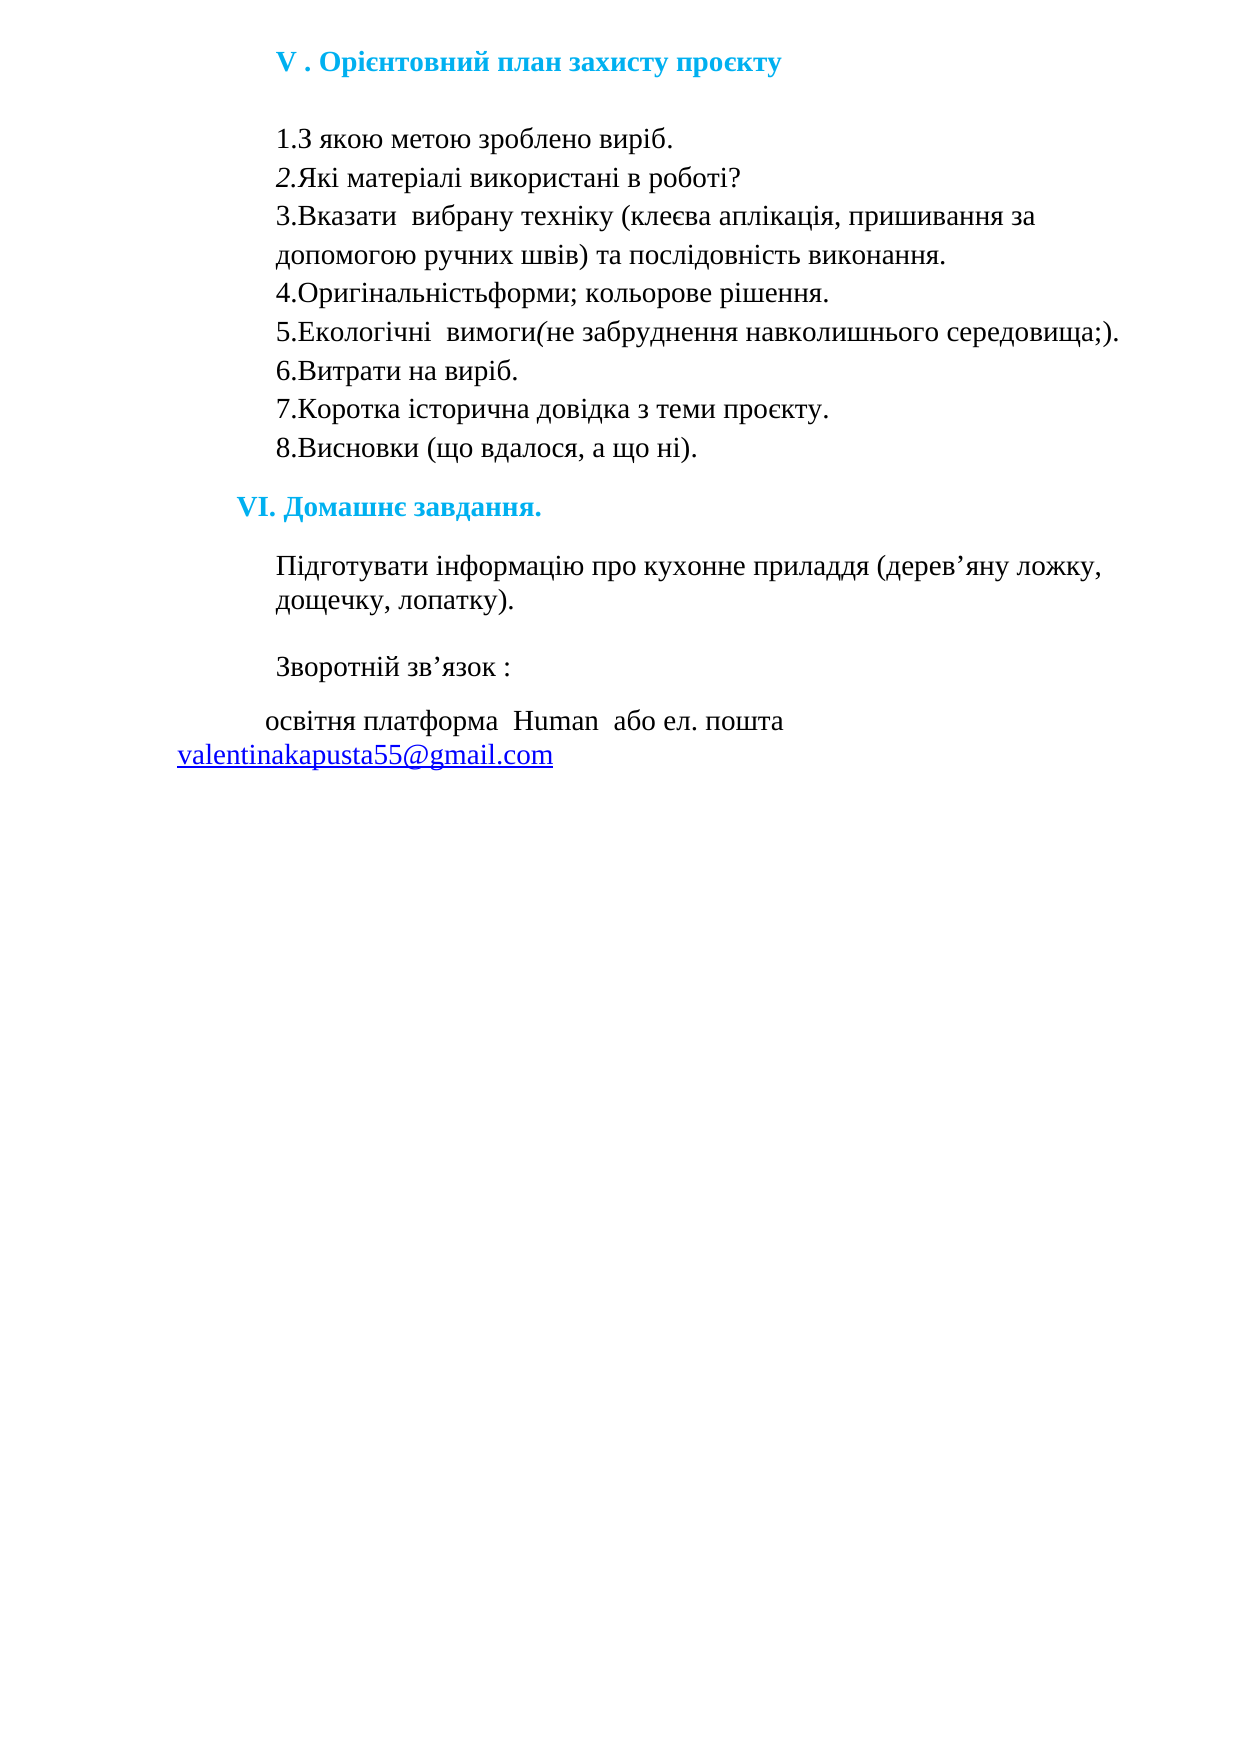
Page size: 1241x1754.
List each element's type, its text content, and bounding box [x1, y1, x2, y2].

list 1.З якою метою зроблено виріб. [276, 121, 1152, 155]
list 8.Висновки (що вдалося, а що ні). [276, 430, 1152, 463]
list 7.Коротка історична довідка з теми проєкту. [276, 391, 1152, 425]
list V . Орієнтовний план захисту проєкту [276, 44, 1152, 78]
text VІ. Домашнє завдання. [236, 489, 1152, 523]
list 3.Вказати вибрану техніку (клеєва аплікація, пришивання за допомогою ручних швів) та послідовність виконання. [276, 198, 1152, 271]
text освітня платформа Human або ел. пошта valentinakapusta55@gmail.com [177, 703, 1152, 771]
list 2.Які матеріалі використані в роботі? [276, 160, 1152, 193]
list Підготувати інформацію про кухонне приладдя (дерев’яну ложку, дощечку, лопатку). [276, 548, 1152, 616]
list 6.Витрати на виріб. [276, 353, 1152, 386]
list Зворотній зв’язок : [276, 649, 1152, 683]
list 5.Екологічні вимоги(не забруднення навколишнього середовища;). [276, 314, 1152, 348]
list 4.Оригінальністьформи; кольорове рішення. [276, 276, 1152, 309]
